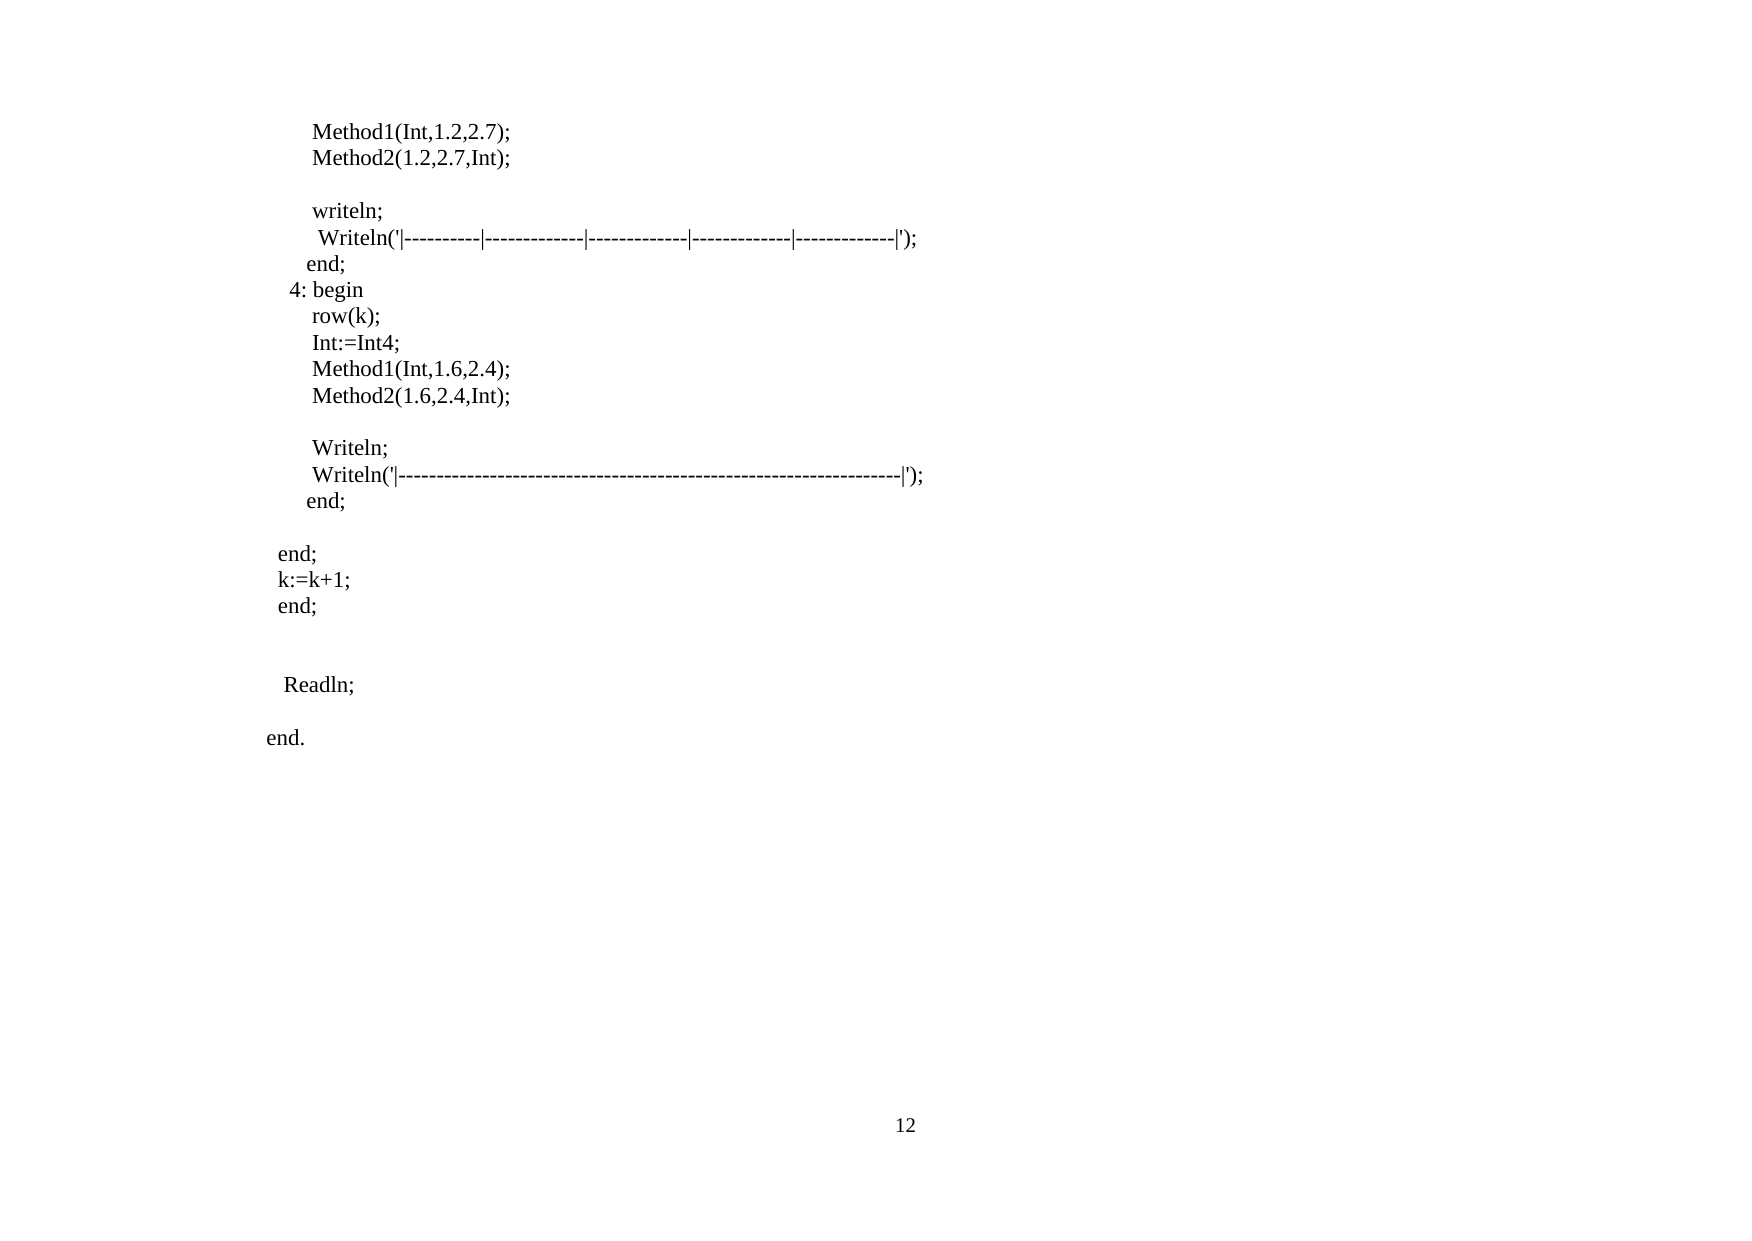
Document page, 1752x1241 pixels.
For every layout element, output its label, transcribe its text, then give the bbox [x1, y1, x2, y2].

text Method2(1.2,2.7,Int); [266, 144, 1634, 171]
text end; [266, 592, 1634, 619]
text Int:=Int4; [266, 329, 1634, 355]
text Writeln('|------------------------------------------------------------------|'); [266, 461, 1634, 487]
text end. [266, 724, 1634, 751]
text end; [266, 487, 1634, 513]
text writeln; [266, 197, 1634, 223]
text Method1(Int,1.6,2.4); [266, 355, 1634, 382]
text k:=k+1; [266, 566, 1634, 592]
text row(k); [266, 303, 1634, 329]
text 4: begin [266, 276, 1634, 303]
text Readln; [266, 672, 1634, 698]
text end; [266, 250, 1634, 276]
text end; [266, 540, 1634, 566]
text Method1(Int,1.2,2.7); [266, 118, 1634, 144]
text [266, 223, 1634, 250]
text Method2(1.6,2.4,Int); [266, 382, 1634, 408]
text Writeln; [266, 434, 1634, 461]
